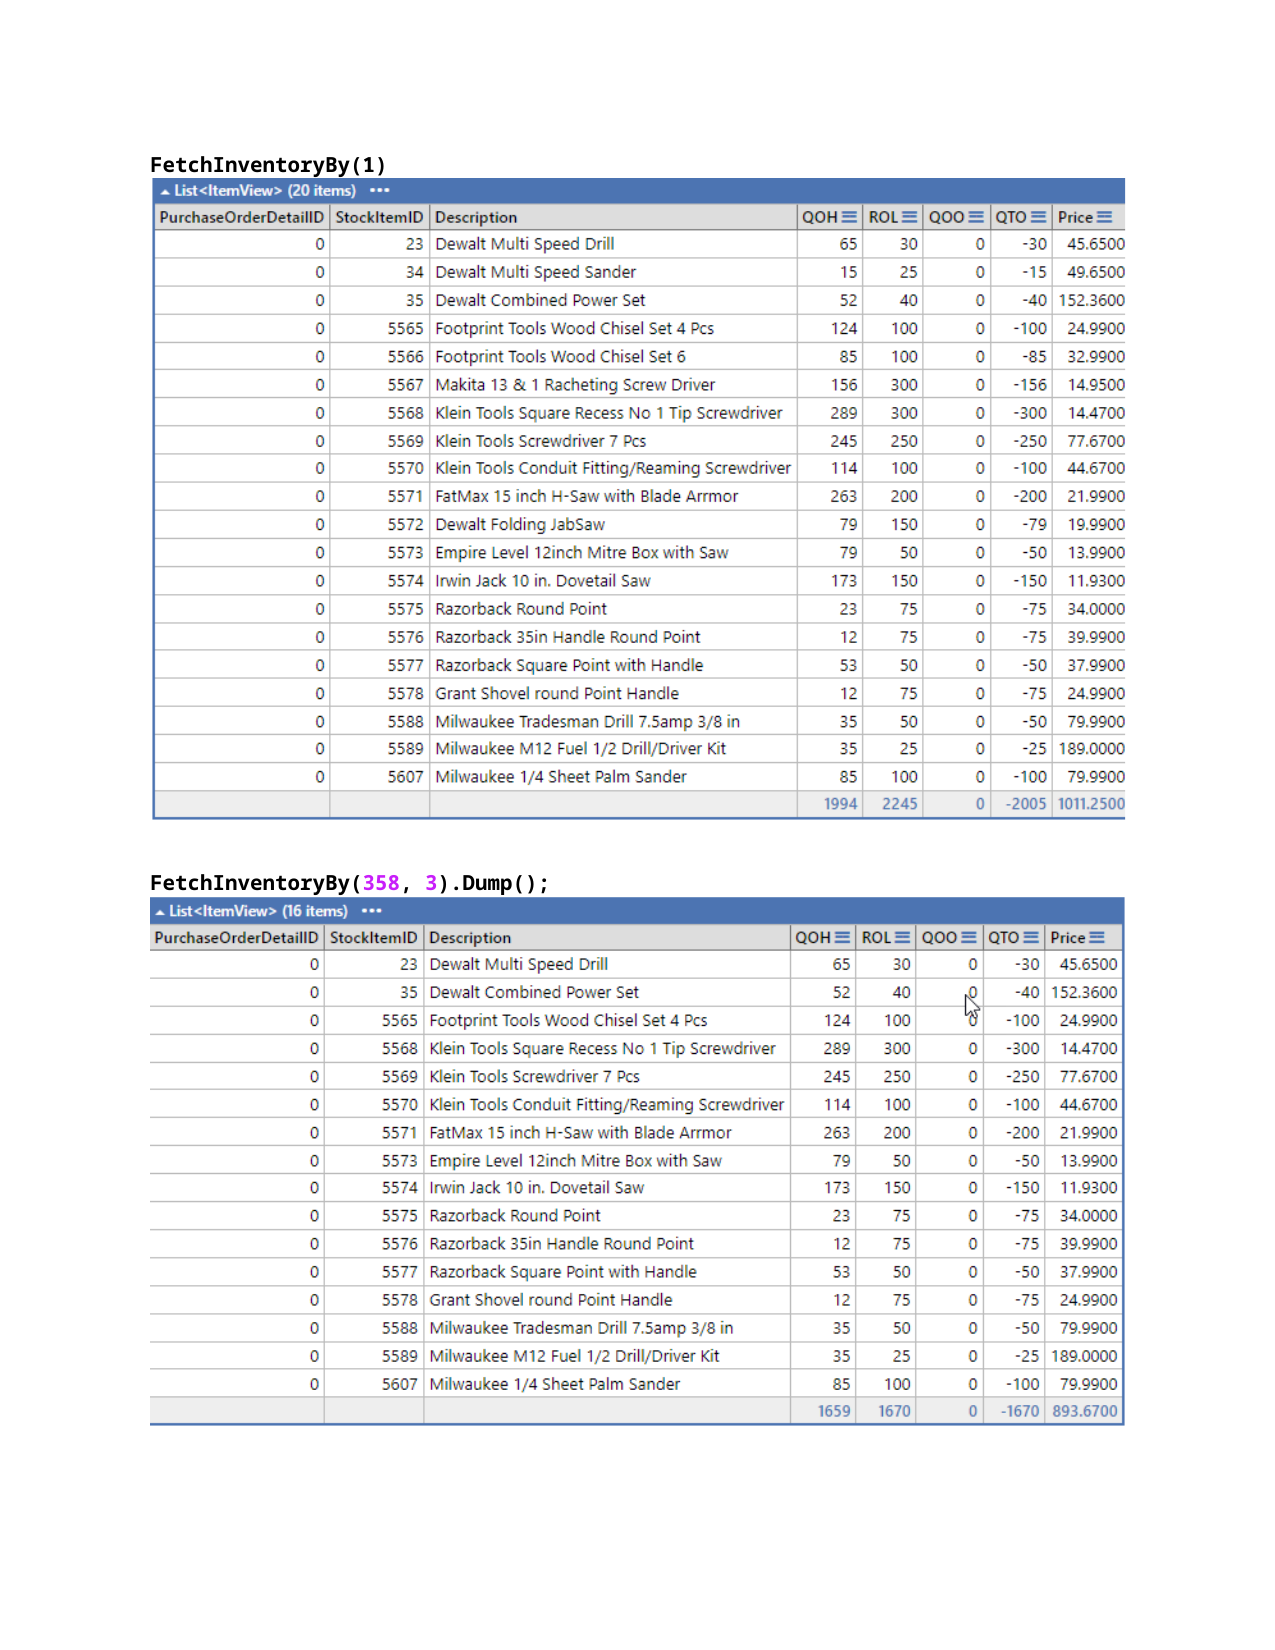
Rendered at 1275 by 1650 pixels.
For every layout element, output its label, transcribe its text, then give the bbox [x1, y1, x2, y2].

text FetchInventoryBy(358, 3).Dump(); [150, 868, 1125, 896]
text FetchInventoryBy(1) [150, 150, 1125, 178]
picture [150, 178, 1125, 821]
picture [150, 896, 1125, 1427]
